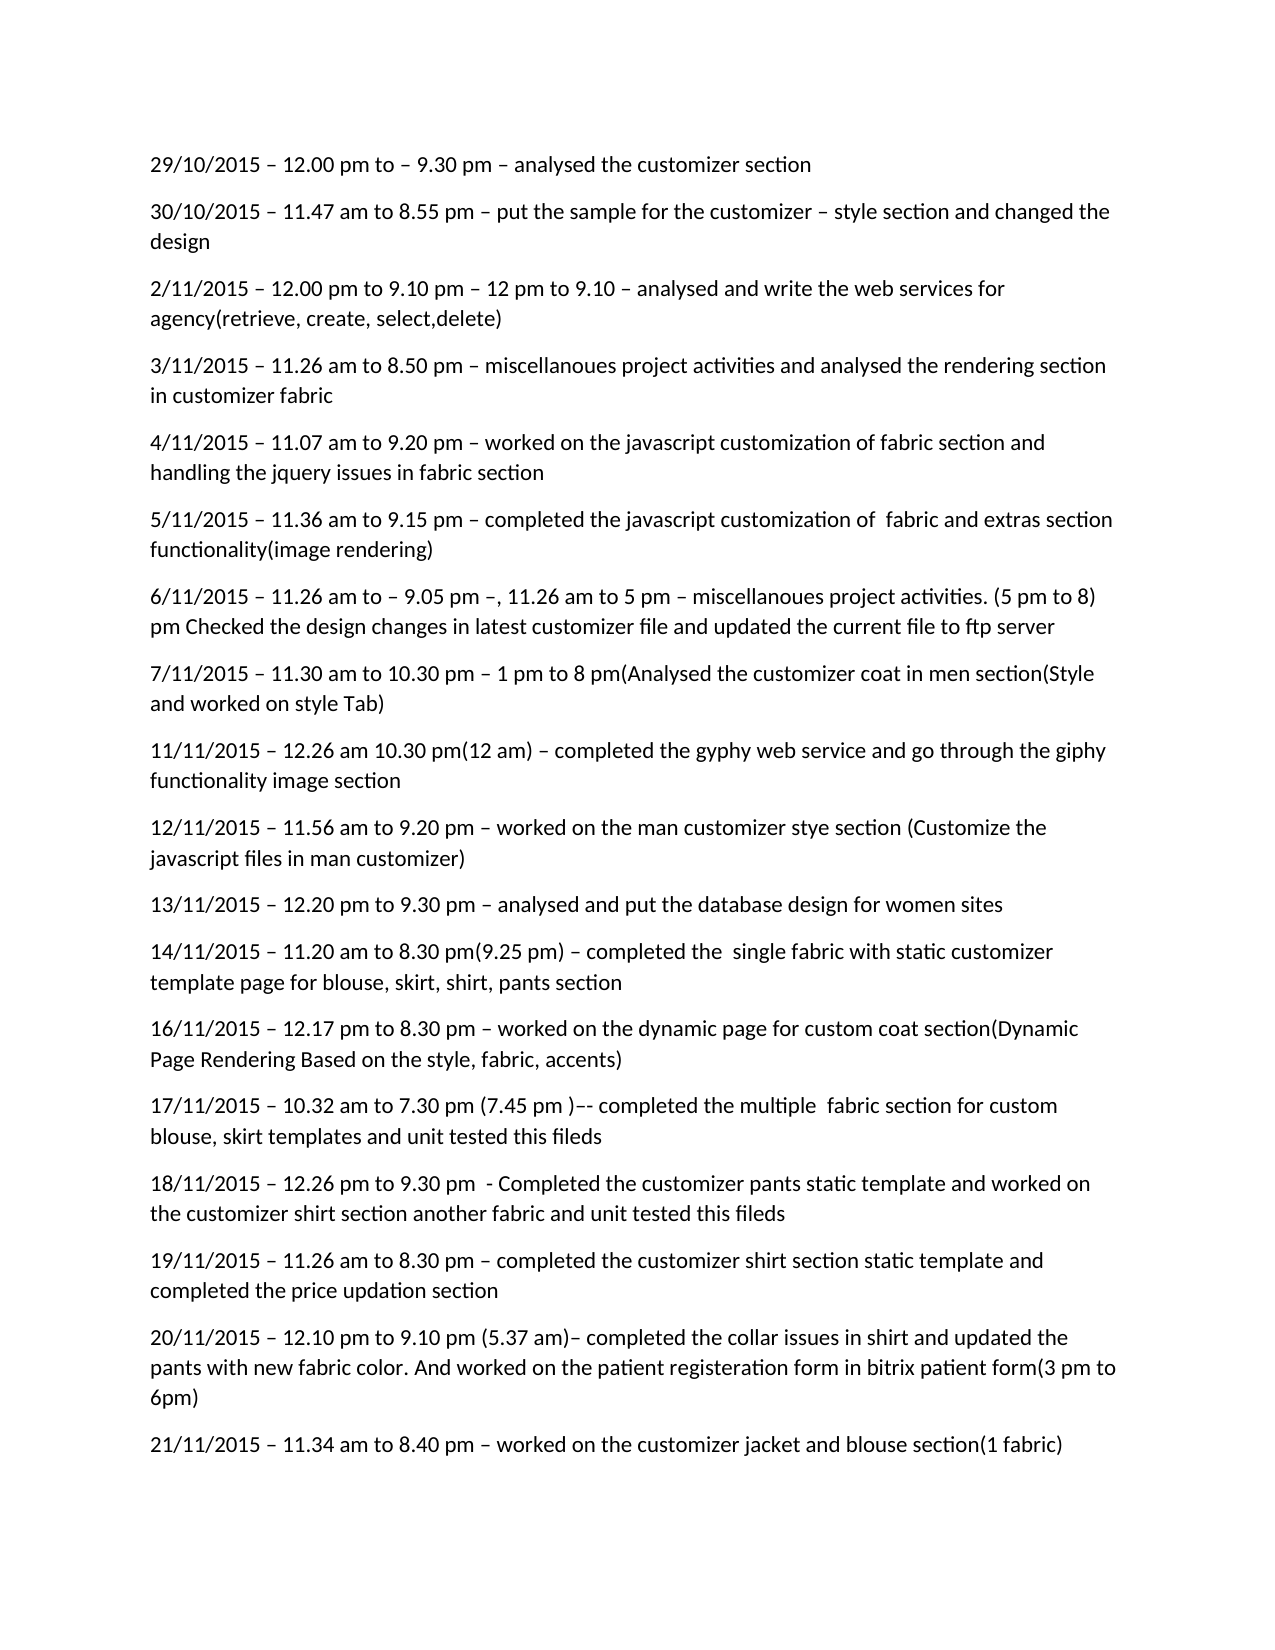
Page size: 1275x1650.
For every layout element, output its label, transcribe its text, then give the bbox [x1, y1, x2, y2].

text 3/11/2015 – 11.26 am to 8.50 pm – miscellanoues project activities and analysed the rendering section in customizer fabric [150, 351, 1125, 409]
text 2/11/2015 – 12.00 pm to 9.10 pm – 12 pm to 9.10 – analysed and write the web services for agency(retrieve, create, select,delete) [150, 274, 1125, 332]
text 20/11/2015 – 12.10 pm to 9.10 pm (5.37 am)– completed the collar issues in shirt and updated the pants with new fabric color. And worked on the patient registeration form in bitrix patient form(3 pm to 6pm) [150, 1323, 1125, 1411]
text 6/11/2015 – 11.26 am to – 9.05 pm –, 11.26 am to 5 pm – miscellanoues project activities. (5 pm to 8) pm Checked the design changes in latest customizer file and updated the current file to ftp server [150, 582, 1125, 641]
text 29/10/2015 – 12.00 pm to – 9.30 pm – analysed the customizer section [150, 150, 1125, 178]
text 16/11/2015 – 12.17 pm to 8.30 pm – worked on the dynamic page for custom coat section(Dynamic Page Rendering Based on the style, fabric, accents) [150, 1014, 1125, 1073]
text 30/10/2015 – 11.47 am to 8.55 pm – put the sample for the customizer – style section and changed the design [150, 197, 1125, 255]
text 4/11/2015 – 11.07 am to 9.20 pm – worked on the javascript customization of fabric section and handling the jquery issues in fabric section [150, 428, 1125, 486]
text 18/11/2015 – 12.26 pm to 9.30 pm - Completed the customizer pants static template and worked on the customizer shirt section another fabric and unit tested this fileds [150, 1169, 1125, 1227]
text 11/11/2015 – 12.26 am 10.30 pm(12 am) – completed the gyphy web service and go through the giphy functionality image section [150, 736, 1125, 795]
text 19/11/2015 – 11.26 am to 8.30 pm – completed the customizer shirt section static template and completed the price updation section [150, 1246, 1125, 1304]
text 13/11/2015 – 12.20 pm to 9.30 pm – analysed and put the database design for women sites [150, 891, 1125, 919]
text 5/11/2015 – 11.36 am to 9.15 pm – completed the javascript customization of fabric and extras section functionality(image rendering) [150, 505, 1125, 563]
text 7/11/2015 – 11.30 am to 10.30 pm – 1 pm to 8 pm(Analysed the customizer coat in men section(Style and worked on style Tab) [150, 659, 1125, 718]
text 14/11/2015 – 11.20 am to 8.30 pm(9.25 pm) – completed the single fabric with static customizer template page for blouse, skirt, shirt, pants section [150, 937, 1125, 996]
text 21/11/2015 – 11.34 am to 8.40 pm – worked on the customizer jacket and blouse section(1 fabric) [150, 1430, 1125, 1458]
text 12/11/2015 – 11.56 am to 9.20 pm – worked on the man customizer stye section (Customize the javascript files in man customizer) [150, 813, 1125, 872]
text 17/11/2015 – 10.32 am to 7.30 pm (7.45 pm )–- completed the multiple fabric section for custom blouse, skirt templates and unit tested this fileds [150, 1092, 1125, 1150]
